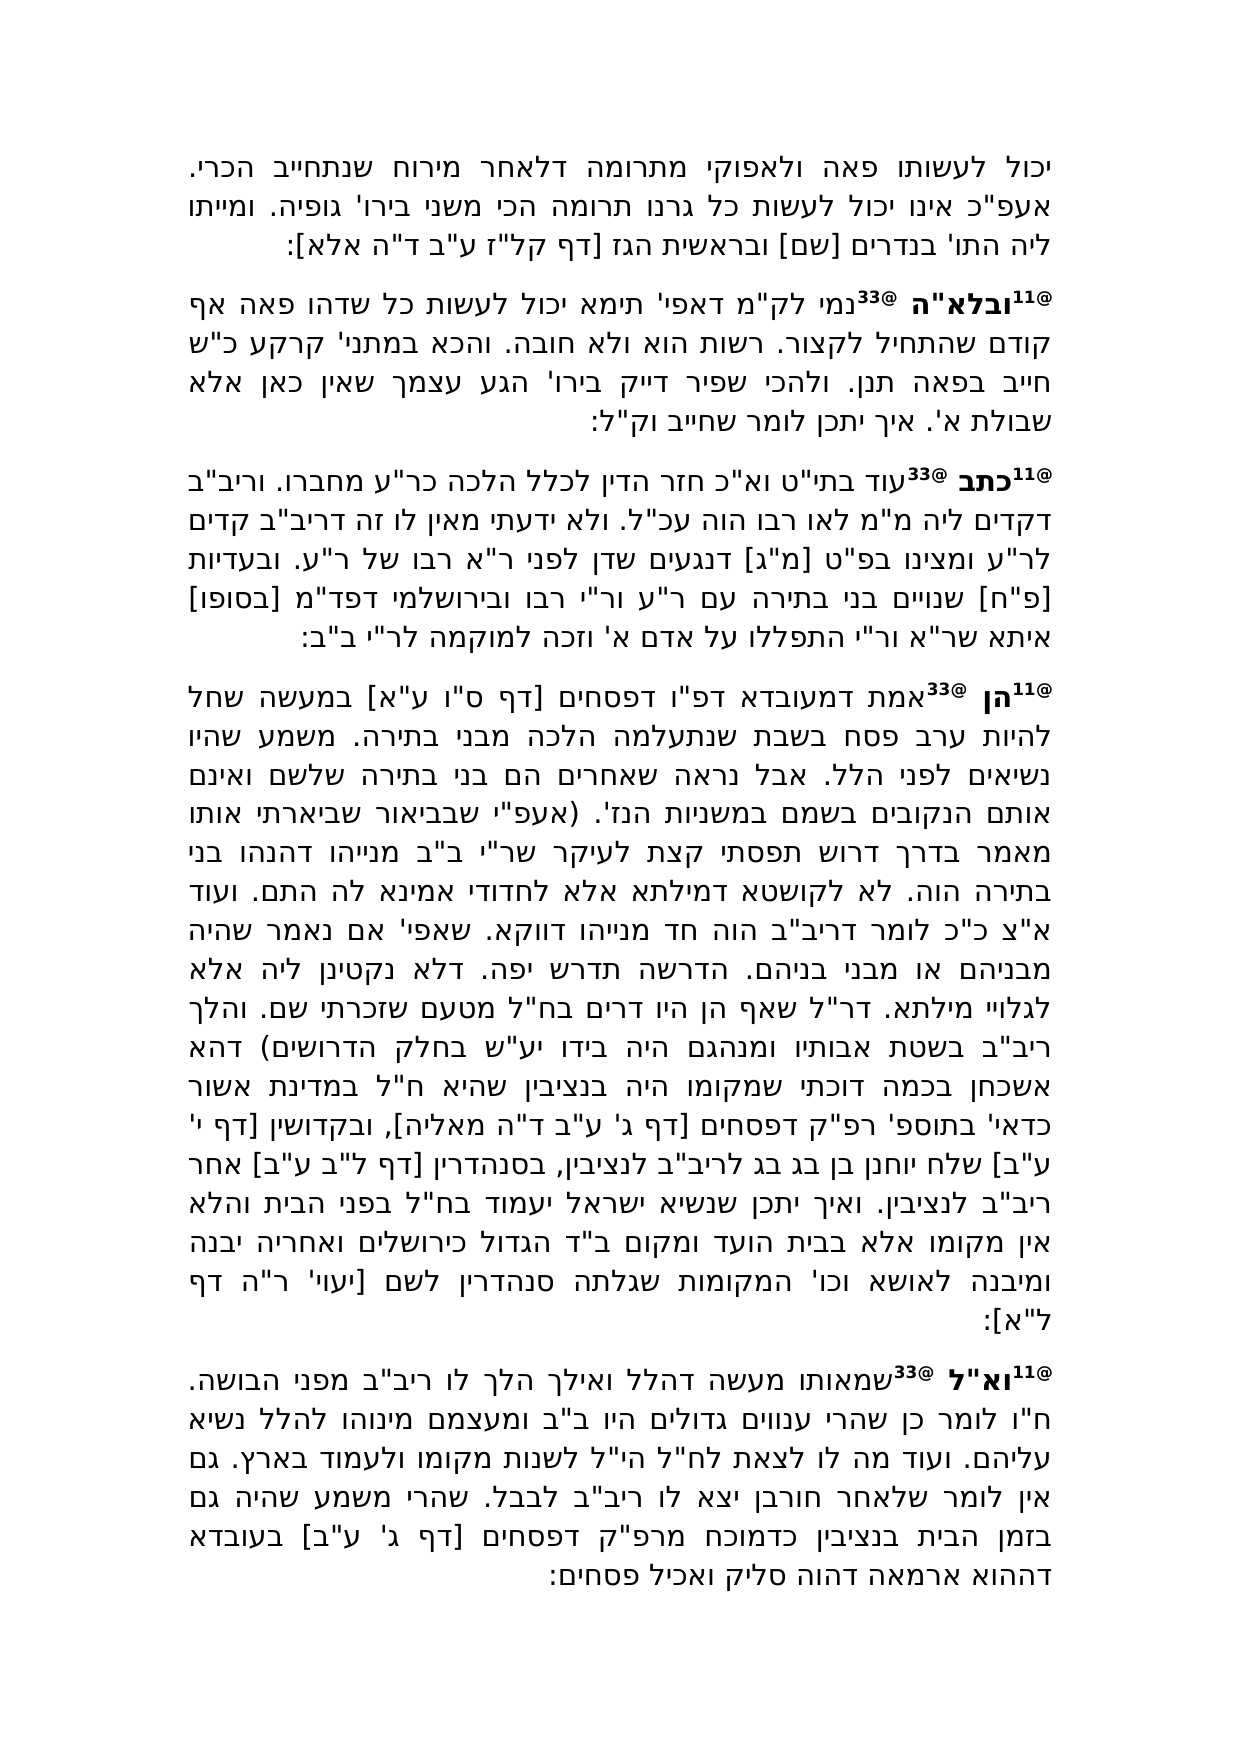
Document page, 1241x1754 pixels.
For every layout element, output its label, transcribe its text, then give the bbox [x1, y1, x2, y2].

text @11ובלא"ה @33נמי לק"מ דאפי' תימא יכול לעשות כל שדהו פאה אף קודם שהתחיל לקצור. רשות הוא ולא חובה. והכא במתני' קרקע כ"ש חייב בפאה תנן. ולהכי שפיר דייק בירו' הגע עצמך שאין כאן אלא שבולת א'. איך יתכן לומר שחייב וק"ל: [187, 288, 1053, 438]
text @11כתב @33עוד בתי"ט וא"כ חזר הדין לכלל הלכה כר"ע מחברו. וריב"ב דקדים ליה מ"מ לאו רבו הוה עכ"ל. ולא ידעתי מאין לו זה דריב"ב קדים לר"ע ומצינו בפ"ט [מ"ג] דנגעים שדן לפני ר"א רבו של ר"ע. ובעדיות [פ"ח] שנויים בני בתירה עם ר"ע ור"י רבו ובירושלמי דפד"מ [בסופו] איתא שר"א ור"י התפללו על אדם א' וזכה למוקמה לר"י ב"ב: [187, 464, 1053, 654]
